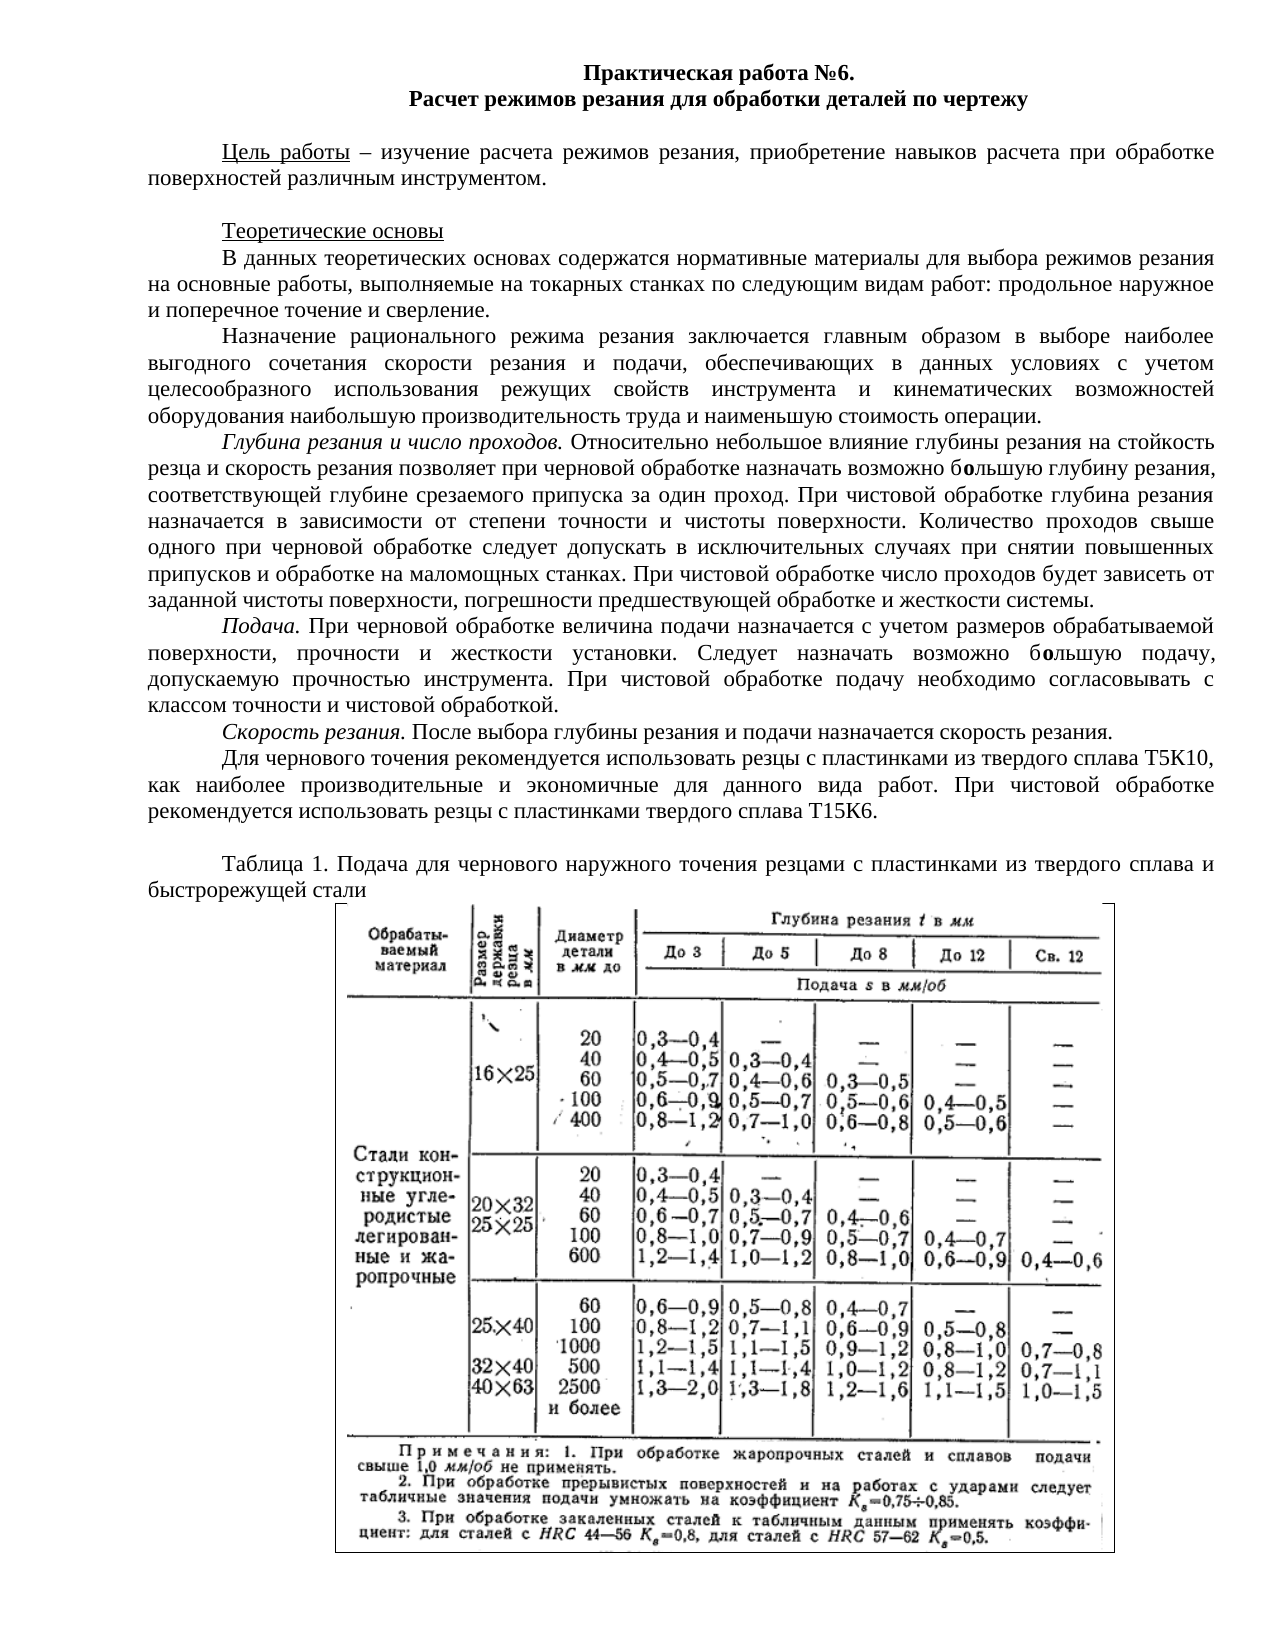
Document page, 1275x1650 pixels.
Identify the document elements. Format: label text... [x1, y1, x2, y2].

text Теоретические основы [148, 217, 1216, 243]
text Практическая работа №6. [148, 59, 1216, 85]
table_header [1103, 904, 1114, 1552]
picture [347, 903, 1103, 1552]
text Скорость резания. После выбора глубины резания и подачи назначается скорость резания. [148, 718, 1216, 744]
text Назначение рационального режима резания заключается главным образом в выборе наиболее выгодного сочетания скорости резания и подачи, обеспечивающих в данных условиях с учетом целесообразного использования режущих свойств инструмента и кинематических возможностей оборудования наибольшую производительность труда и наименьшую стоимость операции. [148, 323, 1216, 428]
text Подача. При черновой обработке величина подачи назначается с учетом размеров обрабатываемой поверхности, прочности и жесткости установки. Следует назначать возможно большую подачу, допускаемую прочностью инструмента. При чистовой обработке подачу необходимо согласовывать с классом точности и чистовой обработкой. [148, 612, 1216, 718]
text Глубина резания и число проходов. Относительно небольшое влияние глубины резания на стойкость резца и скорость резания позволяет при черновой обработке назначать возможно большую глубину резания, соответствующей глубине срезаемого припуска за один проход. При чистовой обработке глубина резания назначается в зависимости от степени точности и чистоты поверхности. Количество проходов свыше одного при черновой обработке следует допускать в исключительных случаях при снятии повышенных припусков и обработке на маломощных станках. При чистовой обработке число проходов будет зависеть от заданной чистоты поверхности, погрешности предшествующей обработке и жесткости системы. [148, 428, 1216, 612]
text Таблица 1. Подача для чернового наружного точения резцами с пластинками из твердого сплава и быстрорежущей стали [148, 850, 1216, 902]
text Расчет режимов резания для обработки деталей по чертежу [148, 85, 1216, 112]
text Для чернового точения рекомендуется использовать резцы с пластинками из твердого сплава Т5К10, как наиболее производительные и экономичные для данного вида работ. При чистовой обработке рекомендуется использовать резцы с пластинками твердого сплава Т15К6. [148, 744, 1216, 823]
table_header [336, 904, 347, 1552]
text Цель работы – изучение расчета режимов резания, приобретение навыков расчета при обработке поверхностей различным инструментом. [148, 138, 1216, 191]
text В данных теоретических основах содержатся нормативные материалы для выбора режимов резания на основные работы, выполняемые на токарных станках по следующим видам работ: продольное наружное и поперечное точение и сверление. [148, 243, 1216, 323]
